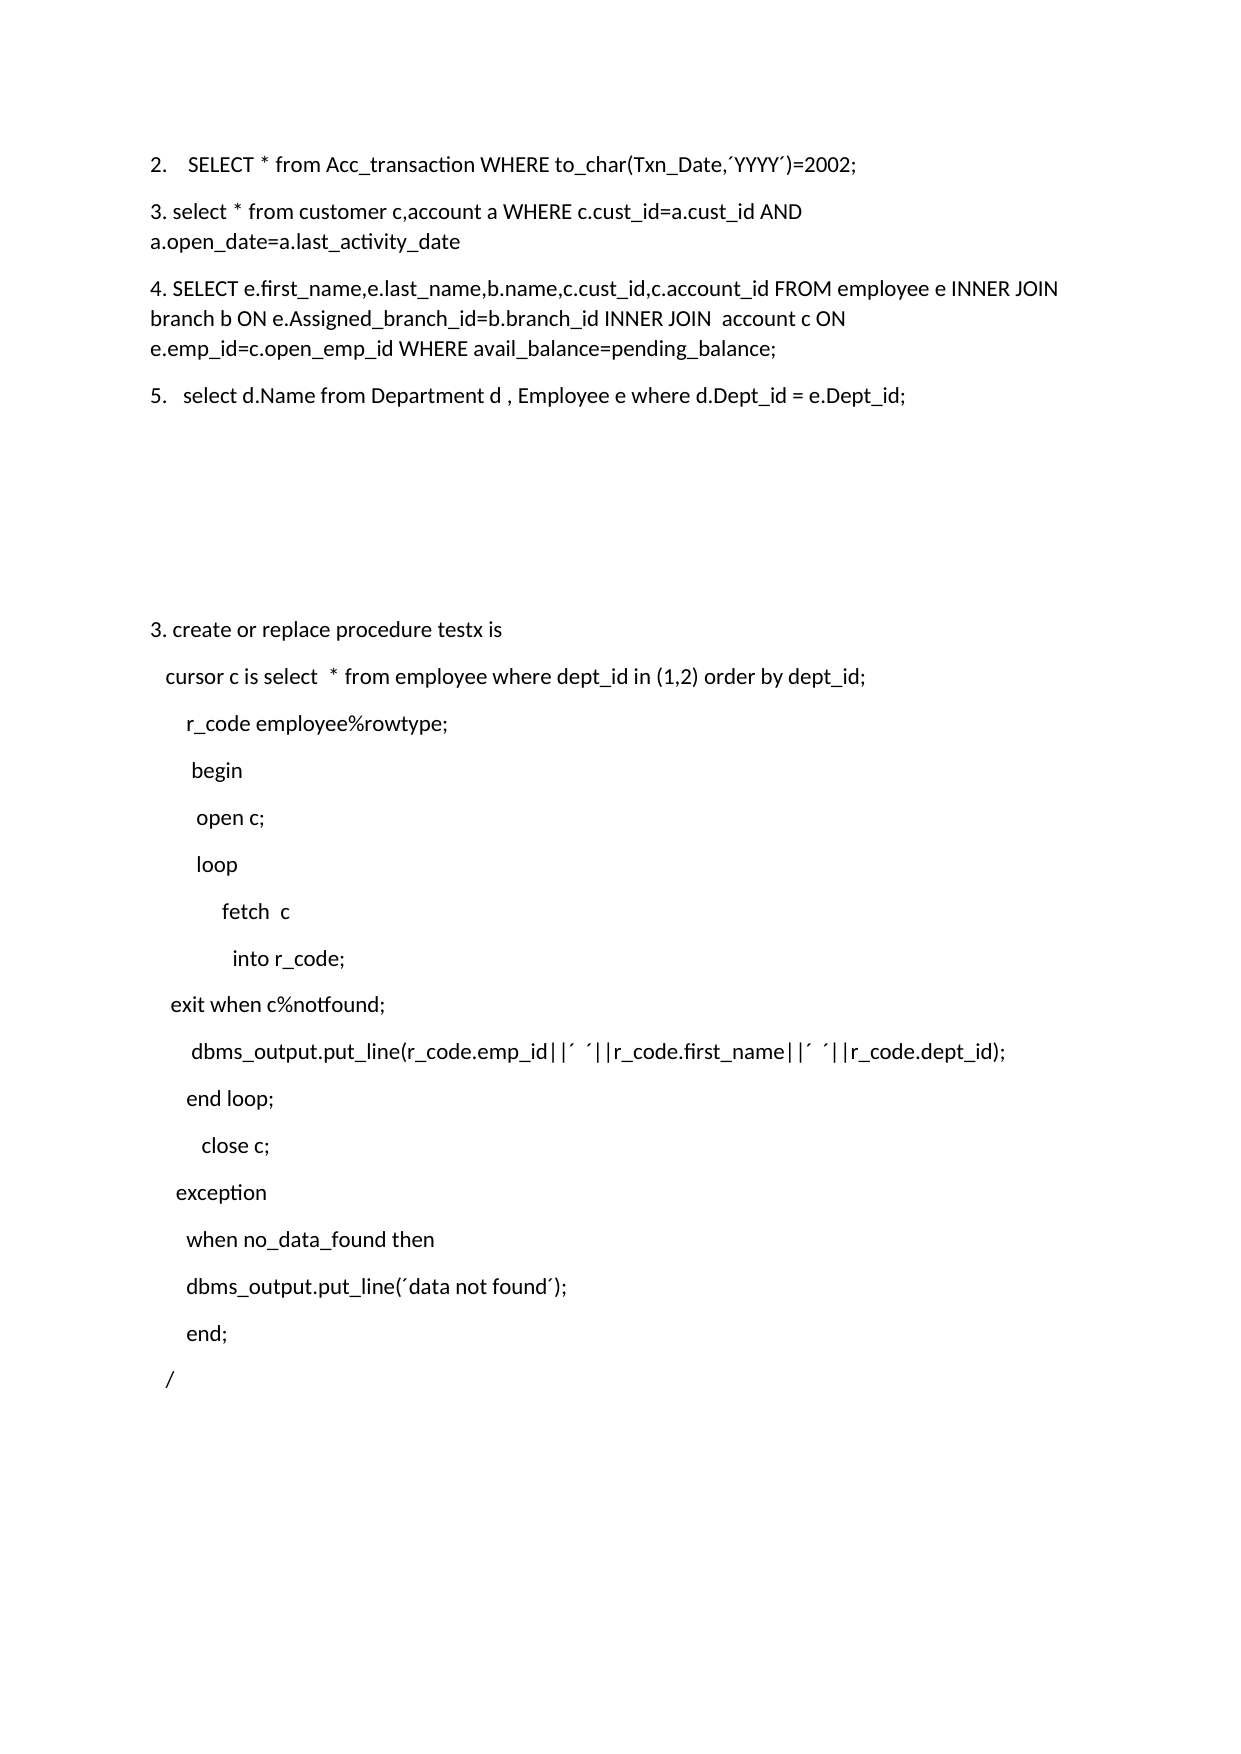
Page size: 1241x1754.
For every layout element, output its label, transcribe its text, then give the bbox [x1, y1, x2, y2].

text fetch c [150, 897, 1090, 925]
text when no_data_found then [150, 1225, 1090, 1253]
text 3. create or replace procedure testx is [150, 616, 1090, 644]
text begin [150, 756, 1090, 784]
text 5. select d.Name from Department d , Employee e where d.Dept_id = e.Dept_id; [150, 381, 1090, 409]
text exit when c%notfound; [150, 991, 1090, 1019]
text cursor c is select * from employee where dept_id in (1,2) order by dept_id; [150, 662, 1090, 691]
text 3. select * from customer c,account a WHERE c.cust_id=a.cust_id AND a.open_date=a.last_activity_date [150, 197, 1090, 255]
text into r_code; [150, 944, 1090, 972]
text end loop; [150, 1084, 1090, 1112]
text 4. SELECT e.first_name,e.last_name,b.name,c.cust_id,c.account_id FROM employee e INNER JOIN branch b ON e.Assigned_branch_id=b.branch_id INNER JOIN account c ON e.emp_id=c.open_emp_id WHERE avail_balance=pending_balance; [150, 274, 1090, 362]
text / [150, 1366, 1090, 1394]
text end; [150, 1319, 1090, 1347]
text exception [150, 1178, 1090, 1206]
text dbms_output.put_line(´data not found´); [150, 1272, 1090, 1300]
text dbms_output.put_line(r_code.emp_id||´ ´||r_code.first_name||´ ´||r_code.dept_id); [150, 1037, 1090, 1066]
text loop [150, 850, 1090, 878]
text r_code employee%rowtype; [150, 709, 1090, 737]
text open c; [150, 803, 1090, 831]
text 2. SELECT * from Acc_transaction WHERE to_char(Txn_Date,´YYYY´)=2002; [150, 150, 1090, 178]
text close c; [150, 1131, 1090, 1159]
